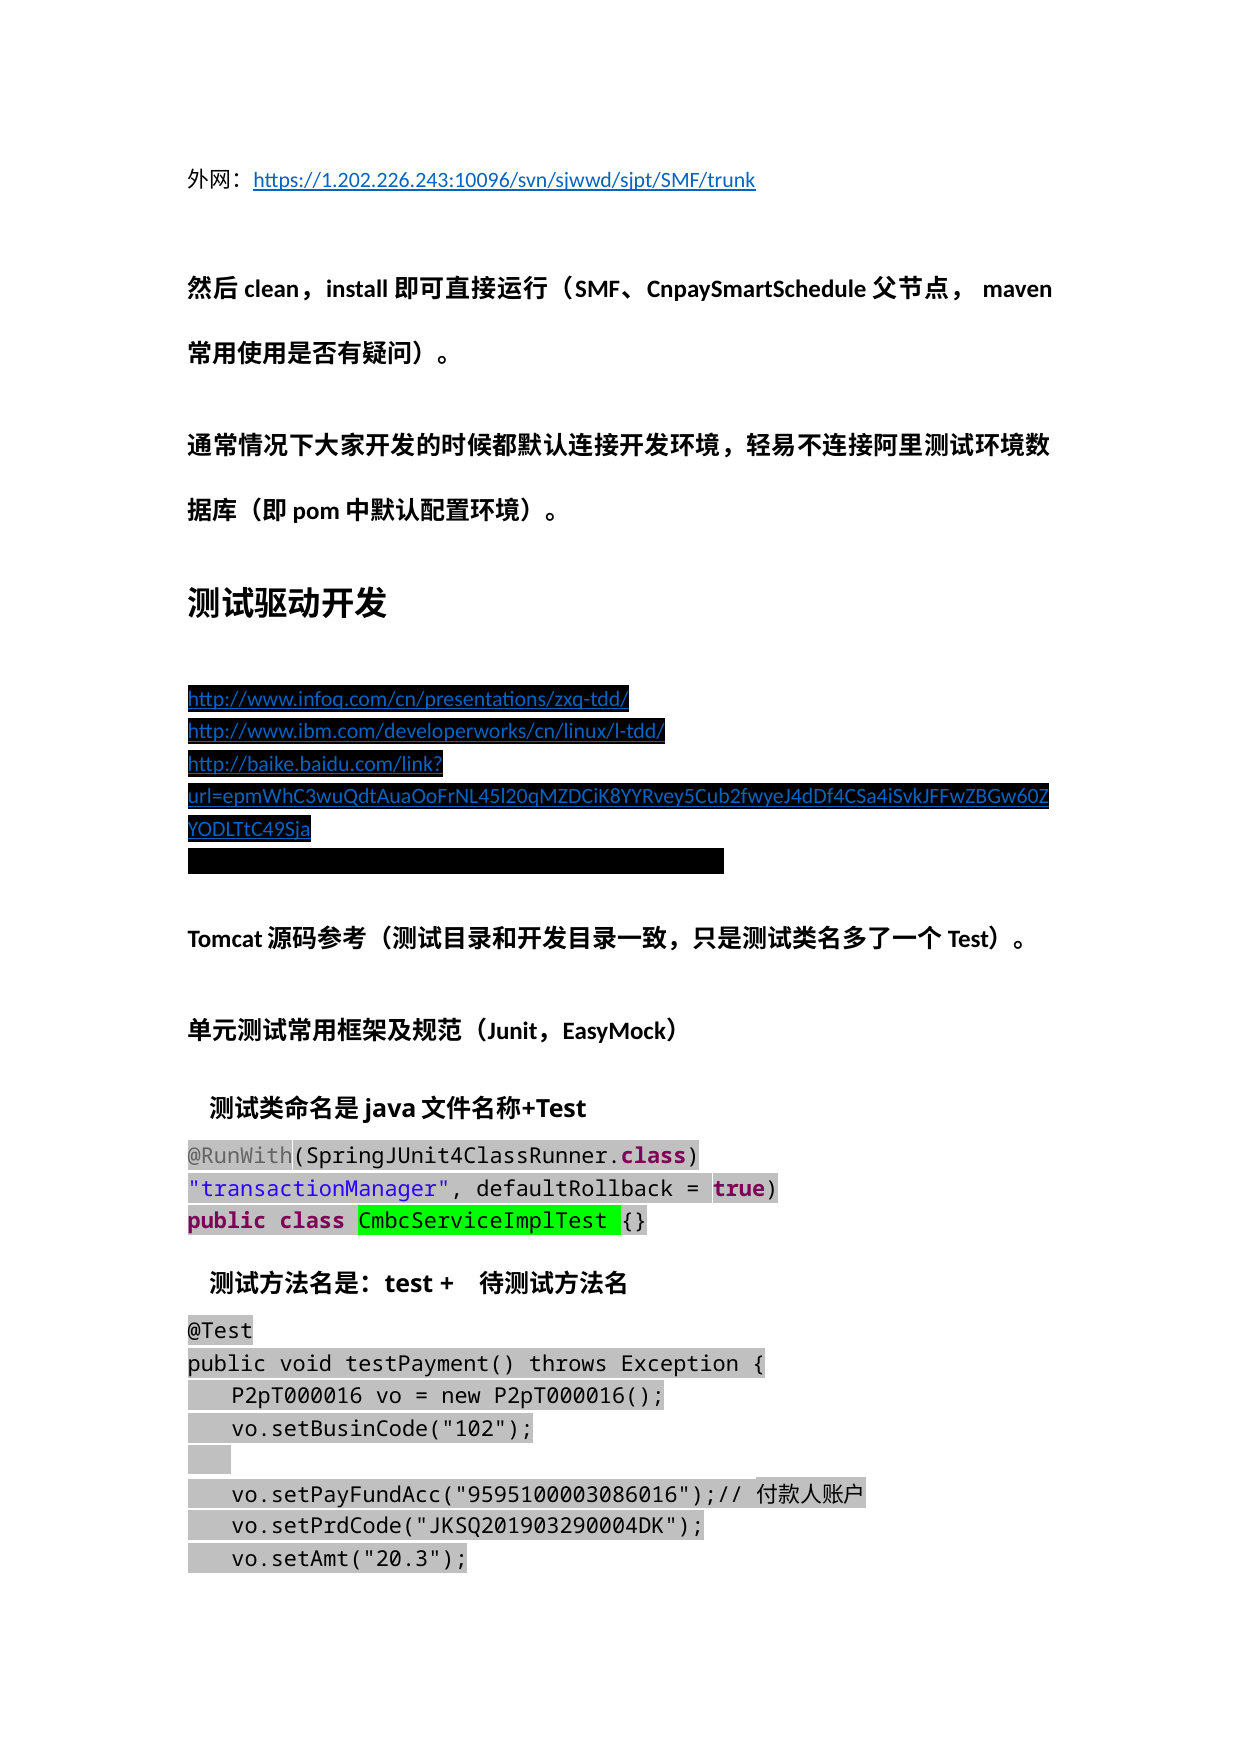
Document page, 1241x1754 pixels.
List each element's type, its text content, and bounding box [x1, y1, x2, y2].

text http://www.infoq.com/cn/presentations/zxq-tdd/ [187, 682, 1053, 715]
text public class CmbcServiceImplTest {} [187, 1204, 1053, 1236]
text http://baike.baidu.com/link?url=epmWhC3wuQdtAuaOoFrNL45l20qMZDCiK8YYRvey5Cub2fwyeJ4dDf4CSa4iSvkJFFwZBGw60ZYODLTtC49Sja [187, 747, 1053, 845]
text public void testPayment() throws Exception { [187, 1346, 1053, 1379]
subtitle 通常情况下大家开发的时候都默认连接开发环境，轻易不连接阿里测试环境数据库（即pom中默认配置环境）。 [187, 411, 1053, 541]
text http://www.ibm.com/developerworks/cn/linux/l-tdd/ [187, 715, 1053, 747]
text vo.setBusinCode("102"); [187, 1411, 1053, 1444]
text P2pT000016 vo = new P2pT000016(); [187, 1379, 1053, 1411]
text vo.setPayFundAcc("9595100003086016");// 付款人账户 [187, 1476, 1053, 1509]
subtitle 测试方法名是：test + 待测试方法名 [209, 1249, 1053, 1314]
text @Test [187, 1314, 1053, 1346]
subtitle 测试类命名是java文件名称+Test [209, 1074, 1053, 1139]
subtitle 测试驱动开发 [187, 568, 1053, 633]
text @RunWith(SpringJUnit4ClassRunner.class) [187, 1139, 1053, 1171]
text "transactionManager", defaultRollback = true) [187, 1171, 1053, 1204]
text vo.setPrdCode("JKSQ201903290004DK"); [187, 1509, 1053, 1541]
subtitle 单元测试常用框架及规范（Junit，EasyMock） [187, 996, 1053, 1061]
text http://www.csdn.net/article/2013-03-18/2814535-unit-tests [187, 845, 1053, 877]
subtitle Tomcat源码参考（测试目录和开发目录一致，只是测试类名多了一个Test）。 [187, 904, 1053, 969]
text 外网：https://1.202.226.243:10096/svn/sjwwd/sjpt/SMF/trunk [187, 162, 1053, 194]
subtitle 然后clean，install即可直接运行（SMF、CnpaySmartSchedule父节点， maven常用使用是否有疑问）。 [187, 254, 1053, 384]
text vo.setAmt("20.3"); [187, 1541, 1053, 1574]
